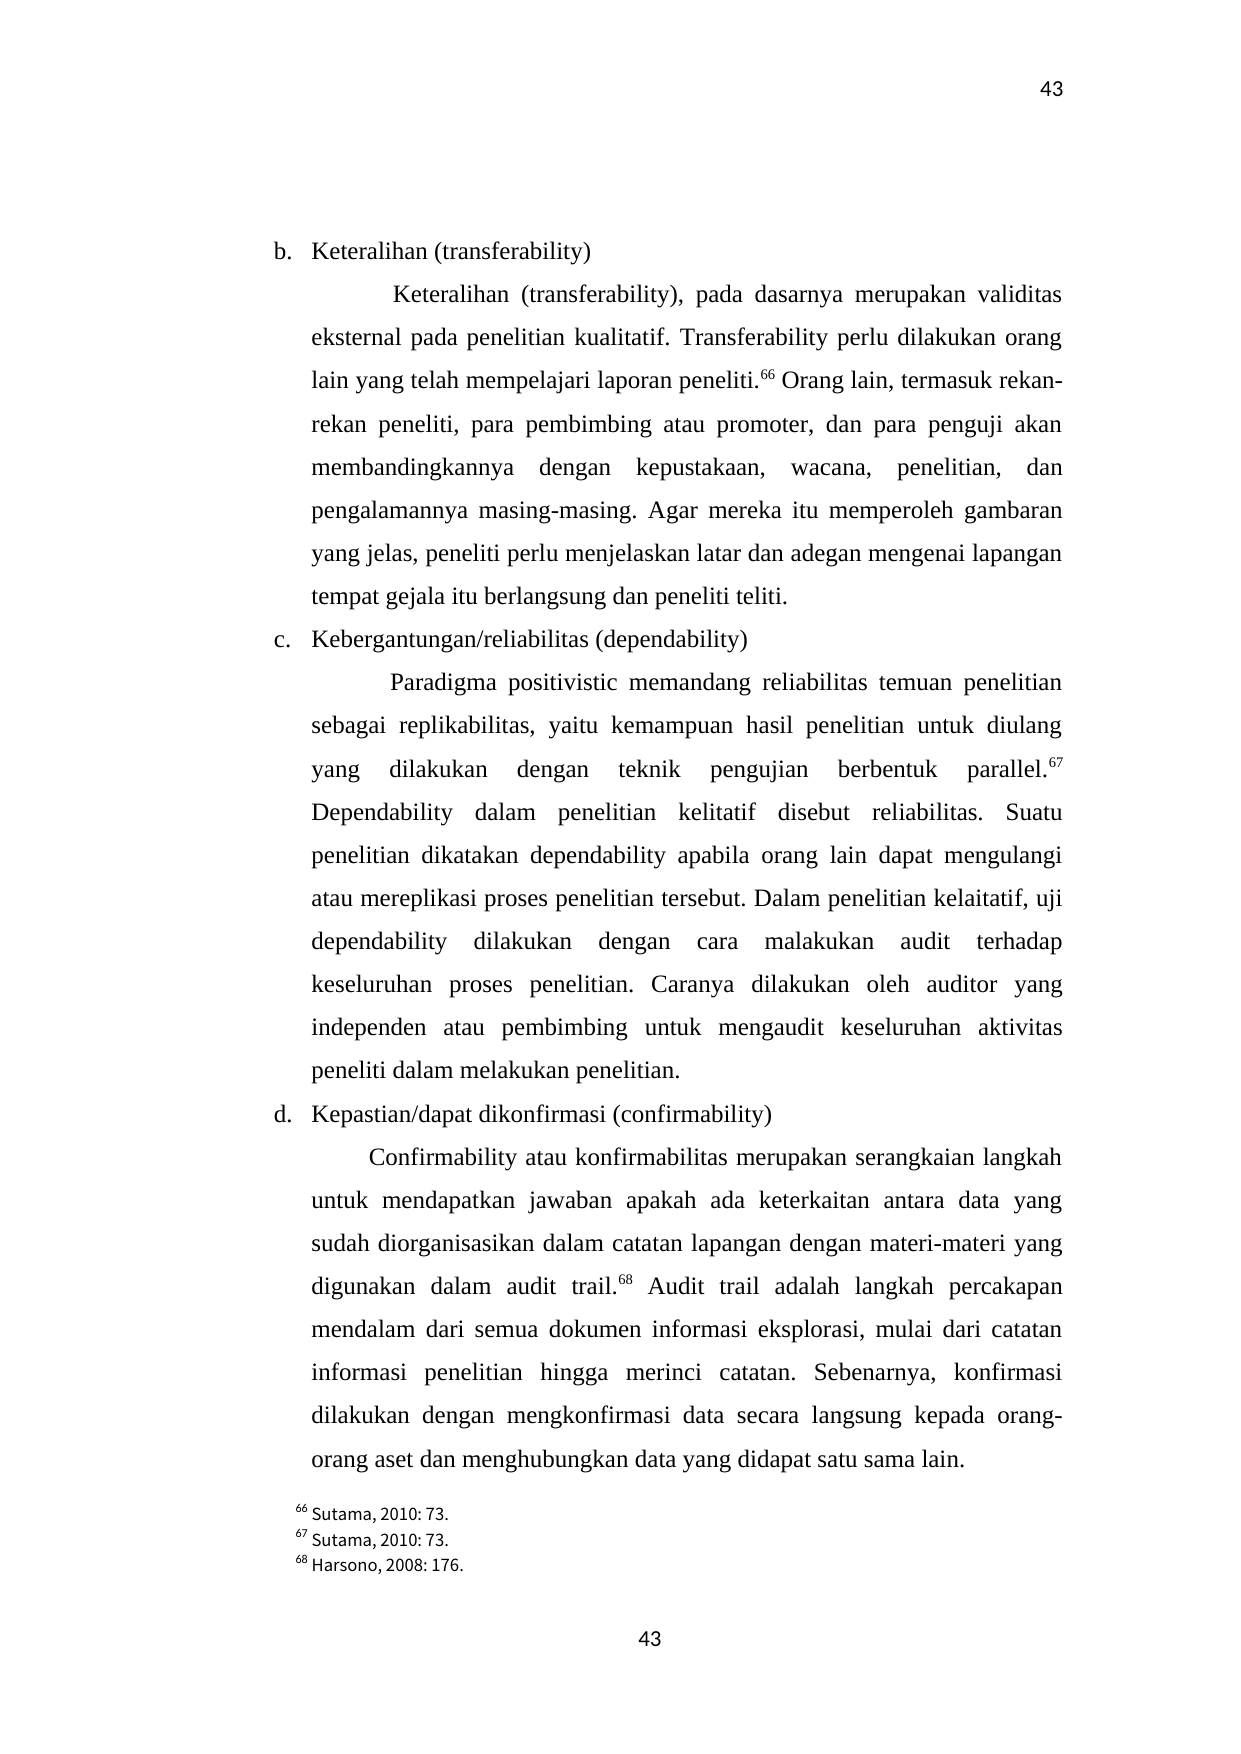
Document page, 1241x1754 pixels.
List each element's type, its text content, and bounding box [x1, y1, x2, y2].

list Keteralihan (transferability), pada dasarnya merupakan validitas eksternal pada penelitian kualitatif. Transferability perlu dilakukan orang lain yang telah mempelajari laporan peneliti. Orang lain, termasuk rekan-rekan peneliti, para pembimbing atau promoter, dan para penguji akan membandingkannya dengan kepustakaan, wacana, penelitian, dan pengalamannya masing-masing. Agar mereka itu memperoleh gambaran yang jelas, peneliti perlu menjelaskan latar dan adegan mengenai lapangan tempat gejala itu berlangsung dan peneliti teliti. [311, 279, 1063, 610]
list Kepastian/dapat dikonfirmasi (confirmability) [274, 1099, 1063, 1127]
list Kebergantungan/reliabilitas (dependability) [274, 624, 1063, 653]
list Confirmability atau konfirmabilitas merupakan serangkaian langkah untuk mendapatkan jawaban apakah ada keterkaitan antara data yang sudah diorganisasikan dalam catatan lapangan dengan materi-materi yang digunakan dalam audit trail. Audit trail adalah langkah percakapan mendalam dari semua dokumen informasi eksplorasi, mulai dari catatan informasi penelitian hingga merinci catatan. Sebenarnya, konfirmasi dilakukan dengan mengkonfirmasi data secara langsung kepada orang-orang aset dan menghubungkan data yang didapat satu sama lain. [311, 1142, 1063, 1472]
list Keteralihan (transferability) [274, 236, 1063, 265]
list Paradigma positivistic memandang reliabilitas temuan penelitian sebagai replikabilitas, yaitu kemampuan hasil penelitian untuk diulang yang dilakukan dengan teknik pengujian berbentuk parallel. Dependability dalam penelitian kelitatif disebut reliabilitas. Suatu penelitian dikatakan dependability apabila orang lain dapat mengulangi atau mereplikasi proses penelitian tersebut. Dalam penelitian kelaitatif, uji dependability dilakukan dengan cara malakukan audit terhadap keseluruhan proses penelitian. Caranya dilakukan oleh auditor yang independen atau pembimbing untuk mengaudit keseluruhan aktivitas peneliti dalam melakukan penelitian. [311, 667, 1063, 1084]
